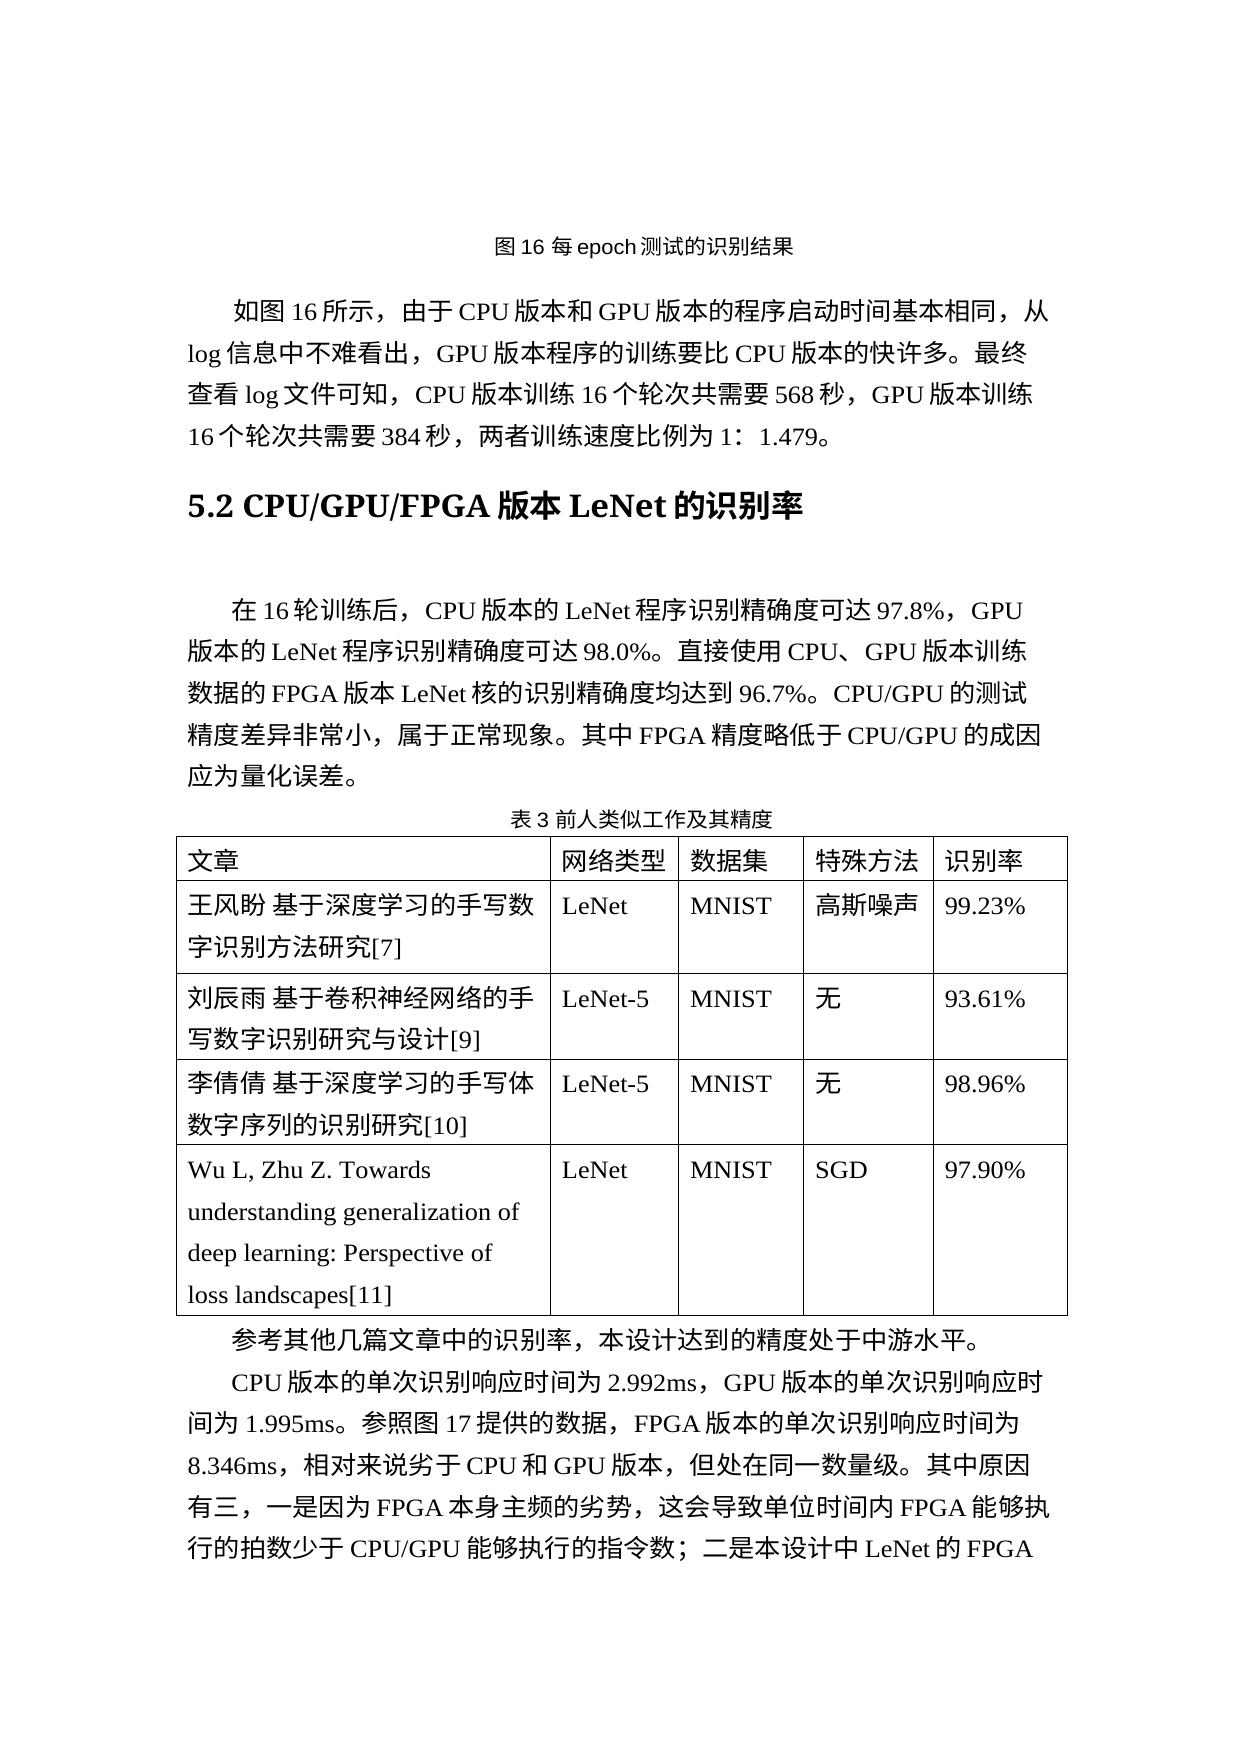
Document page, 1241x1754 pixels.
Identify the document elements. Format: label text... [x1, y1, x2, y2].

table_cell MNIST [679, 974, 803, 1058]
table_header 网络类型 [551, 837, 678, 880]
table_header 识别率 [934, 837, 1067, 880]
table_cell 无 [804, 1060, 933, 1144]
table_cell LeNet [551, 881, 678, 973]
subtitle 5.2 CPU/GPU/FPGA版本LeNet的识别率 [187, 481, 1053, 526]
table_cell MNIST [679, 881, 803, 973]
table_cell MNIST [679, 1145, 803, 1315]
table_cell LeNet [551, 1145, 678, 1315]
list 在16轮训练后，CPU版本的LeNet程序识别精确度可达97.8%，GPU版本的LeNet程序识别精确度可达98.0%。直接使用CPU、GPU版本训练数据的FPGA版本LeNet核的识别精确度均达到96.7%。CPU/GPU的测试精度差异非常小，属于正常现象。其中FPGA精度略低于CPU/GPU的成因应为量化误差。 [187, 586, 1053, 794]
list 参考其他几篇文章中的识别率，本设计达到的精度处于中游水平。 [187, 1316, 1053, 1358]
table_cell 李倩倩 基于深度学习的手写体数字序列的识别研究[10] [177, 1060, 550, 1144]
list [187, 1358, 1053, 1566]
table_header 文章 [177, 837, 550, 880]
table_cell 高斯噪声 [804, 881, 933, 973]
table_header 数据集 [679, 837, 803, 880]
table_cell MNIST [679, 1060, 803, 1144]
table_cell 无 [804, 974, 933, 1058]
table_cell 98.96% [934, 1060, 1067, 1144]
table_cell 王风盼 基于深度学习的手写数字识别方法研究[7] [177, 881, 550, 973]
table_cell 97.90% [934, 1145, 1067, 1315]
table_cell LeNet-5 [551, 1060, 678, 1144]
list 表3 前人类似工作及其精度 [187, 794, 1053, 836]
table_cell Wu L, Zhu Z. Towards understanding generalization of deep learning: Perspective of loss landscapes[11] [177, 1145, 550, 1315]
table_cell 93.61% [934, 974, 1067, 1058]
table_header 特殊方法 [804, 837, 933, 880]
table_cell 刘辰雨 基于卷积神经网络的手写数字识别研究与设计[9] [177, 974, 550, 1058]
text 如图16所示，由于CPU版本和GPU版本的程序启动时间基本相同，从log信息中不难看出，GPU版本程序的训练要比CPU版本的快许多。最终查看log文件可知，CPU版本训练16个轮次共需要568秒，GPU版本训练16个轮次共需要384秒，两者训练速度比例为1：1.479。 [187, 287, 1053, 454]
table_cell 99.23% [934, 881, 1067, 973]
table_cell SGD [804, 1145, 933, 1315]
table_cell LeNet-5 [551, 974, 678, 1058]
